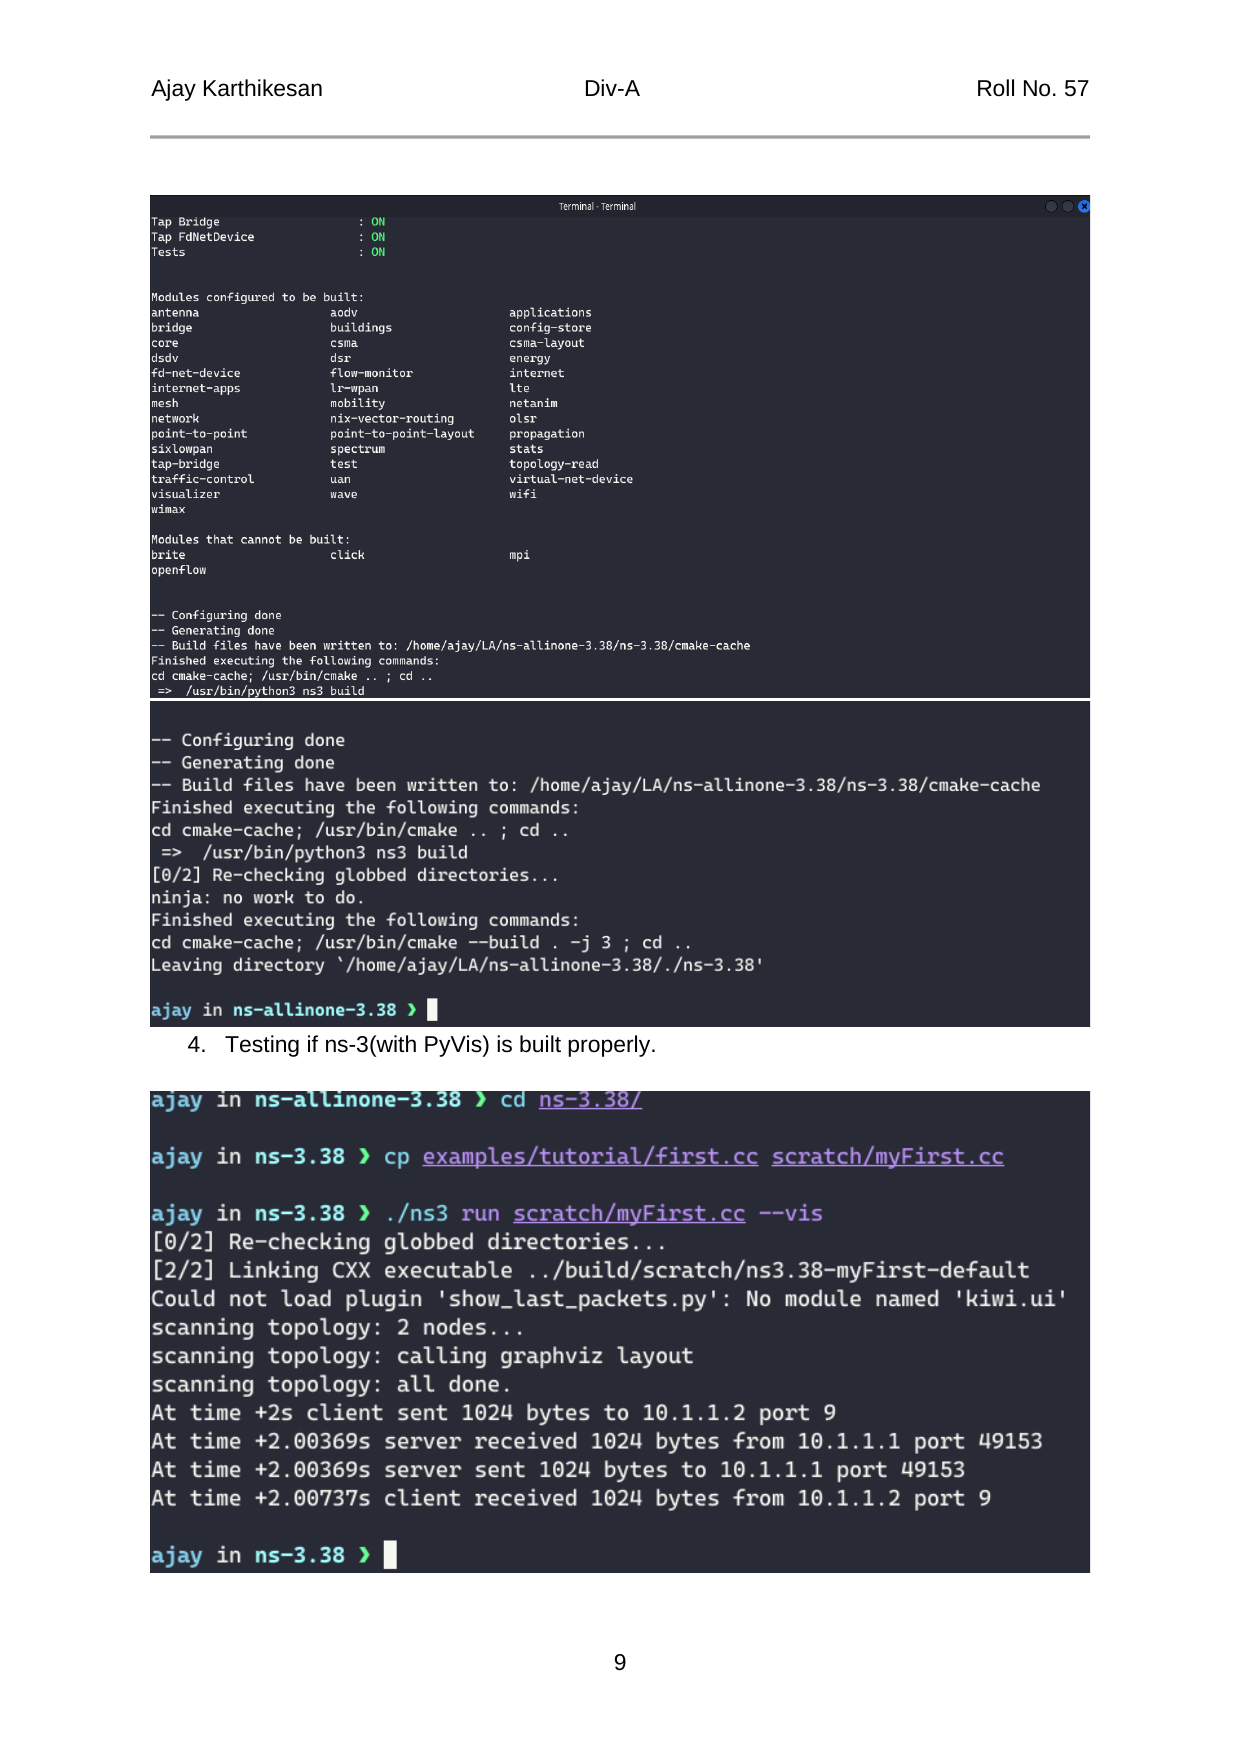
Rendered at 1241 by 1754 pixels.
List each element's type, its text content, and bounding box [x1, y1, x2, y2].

list Testing if ns-3(with PyVis) is built properly. [187, 1031, 1090, 1057]
picture [150, 701, 1091, 1027]
picture [150, 1091, 1091, 1573]
picture [150, 195, 1091, 698]
